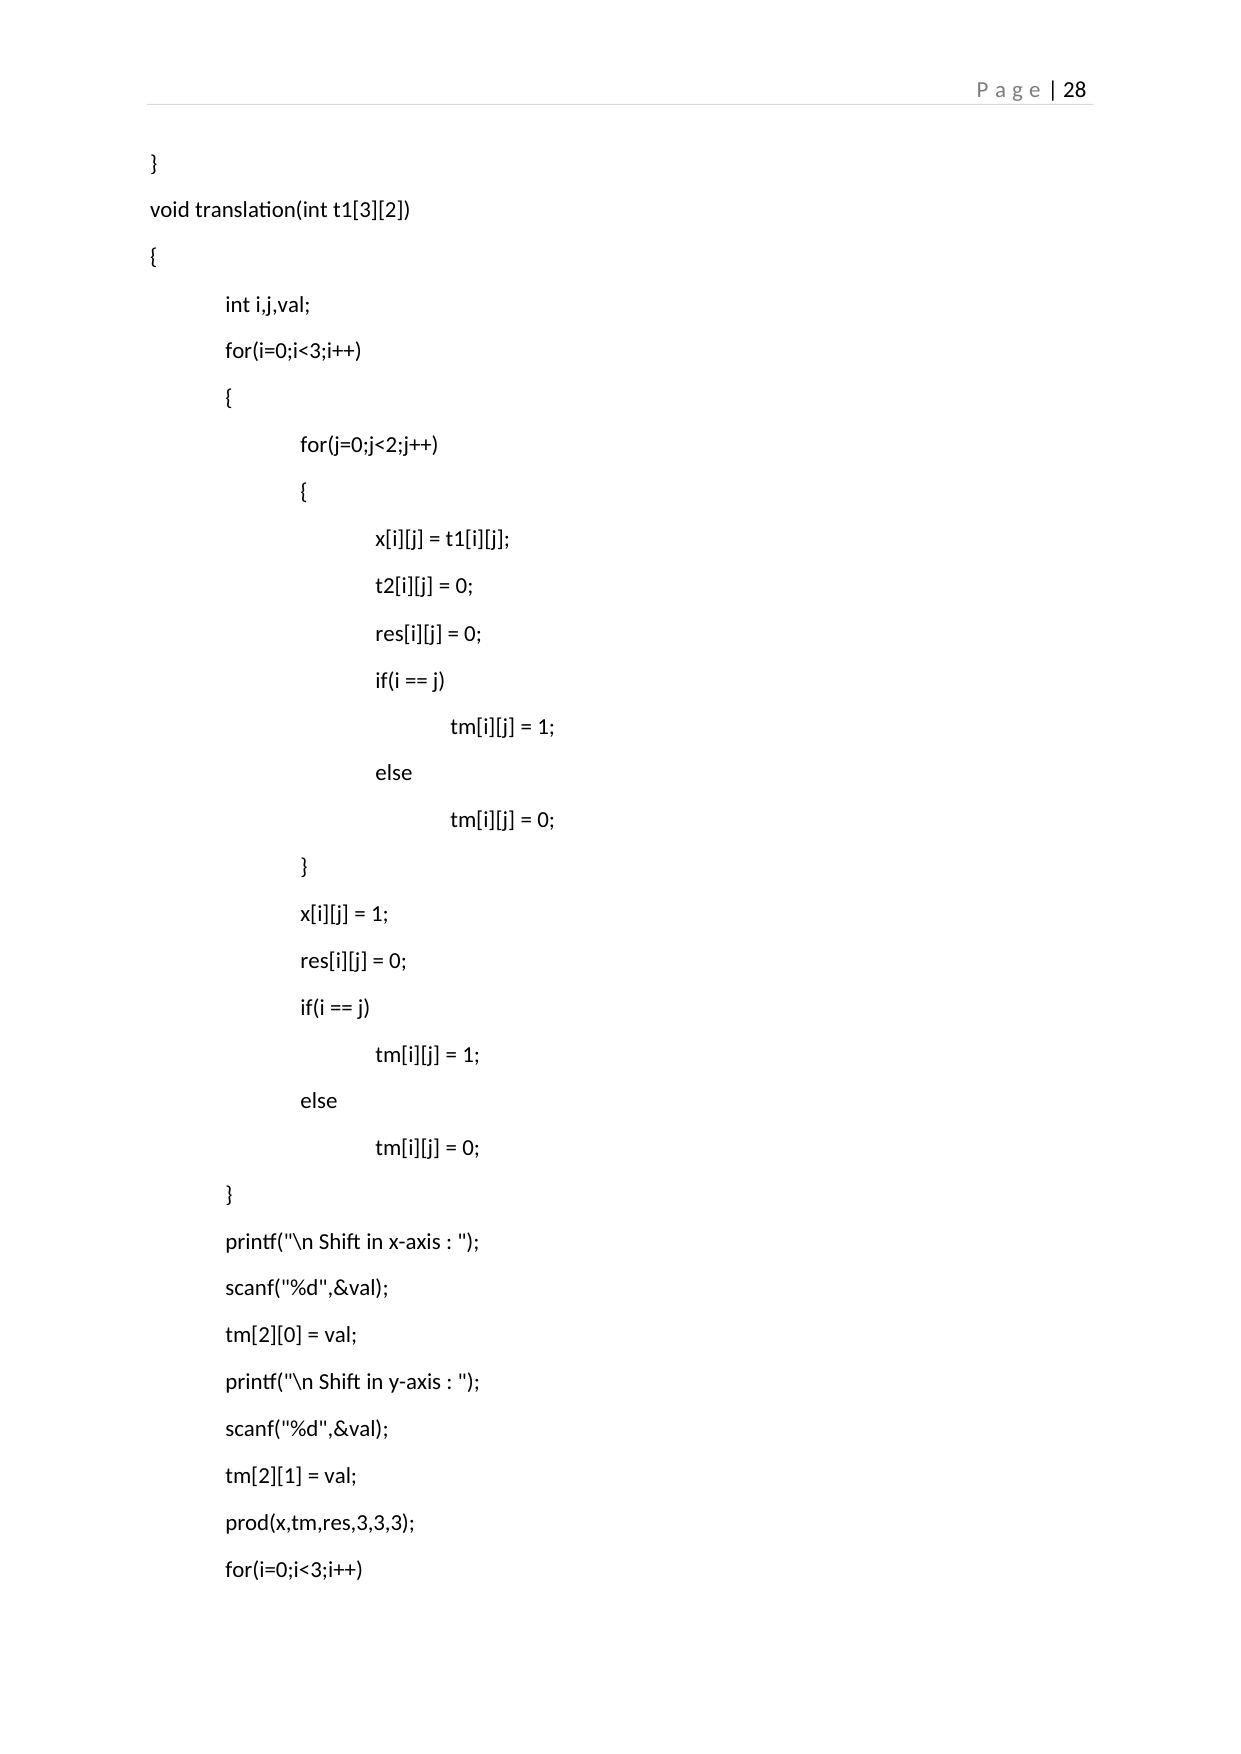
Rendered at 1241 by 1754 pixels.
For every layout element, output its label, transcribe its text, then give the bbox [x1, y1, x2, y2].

text x[i][j] = 1; [300, 899, 1153, 927]
text tm[i][j] = 0; [450, 805, 1153, 833]
text void translation(int t1[3][2]) [150, 195, 1153, 223]
text tm[i][j] = 1; [375, 1040, 1153, 1068]
text x[i][j] = t1[i][j]; t2[i][j] = 0; [375, 524, 512, 599]
text res[i][j] = 0; if(i == j) [300, 946, 408, 1021]
text { [225, 384, 1153, 411]
text int i,j,val; for(i=0;i<3;i++) [225, 290, 363, 365]
text } [300, 852, 1153, 880]
text tm[2][1] = val; prod(x,tm,res,3,3,3); for(i=0;i<3;i++) [225, 1461, 417, 1583]
text else [375, 758, 1153, 786]
text res[i][j] = 0; if(i == j) [375, 619, 483, 694]
text } [225, 1180, 1153, 1208]
text tm[2][0] = val; [225, 1320, 1153, 1348]
text } [150, 149, 1153, 177]
text tm[i][j] = 1; [450, 713, 1153, 740]
text for(j=0;j<2;j++) [300, 430, 1153, 458]
text else [300, 1086, 1153, 1114]
text printf("\n Shift in y-axis : "); scanf("%d",&val); [225, 1367, 481, 1442]
text printf("\n Shift in x-axis : "); scanf("%d",&val); [225, 1227, 481, 1301]
text { [150, 242, 1153, 270]
text tm[i][j] = 0; [375, 1133, 1153, 1161]
text { [300, 477, 1153, 505]
